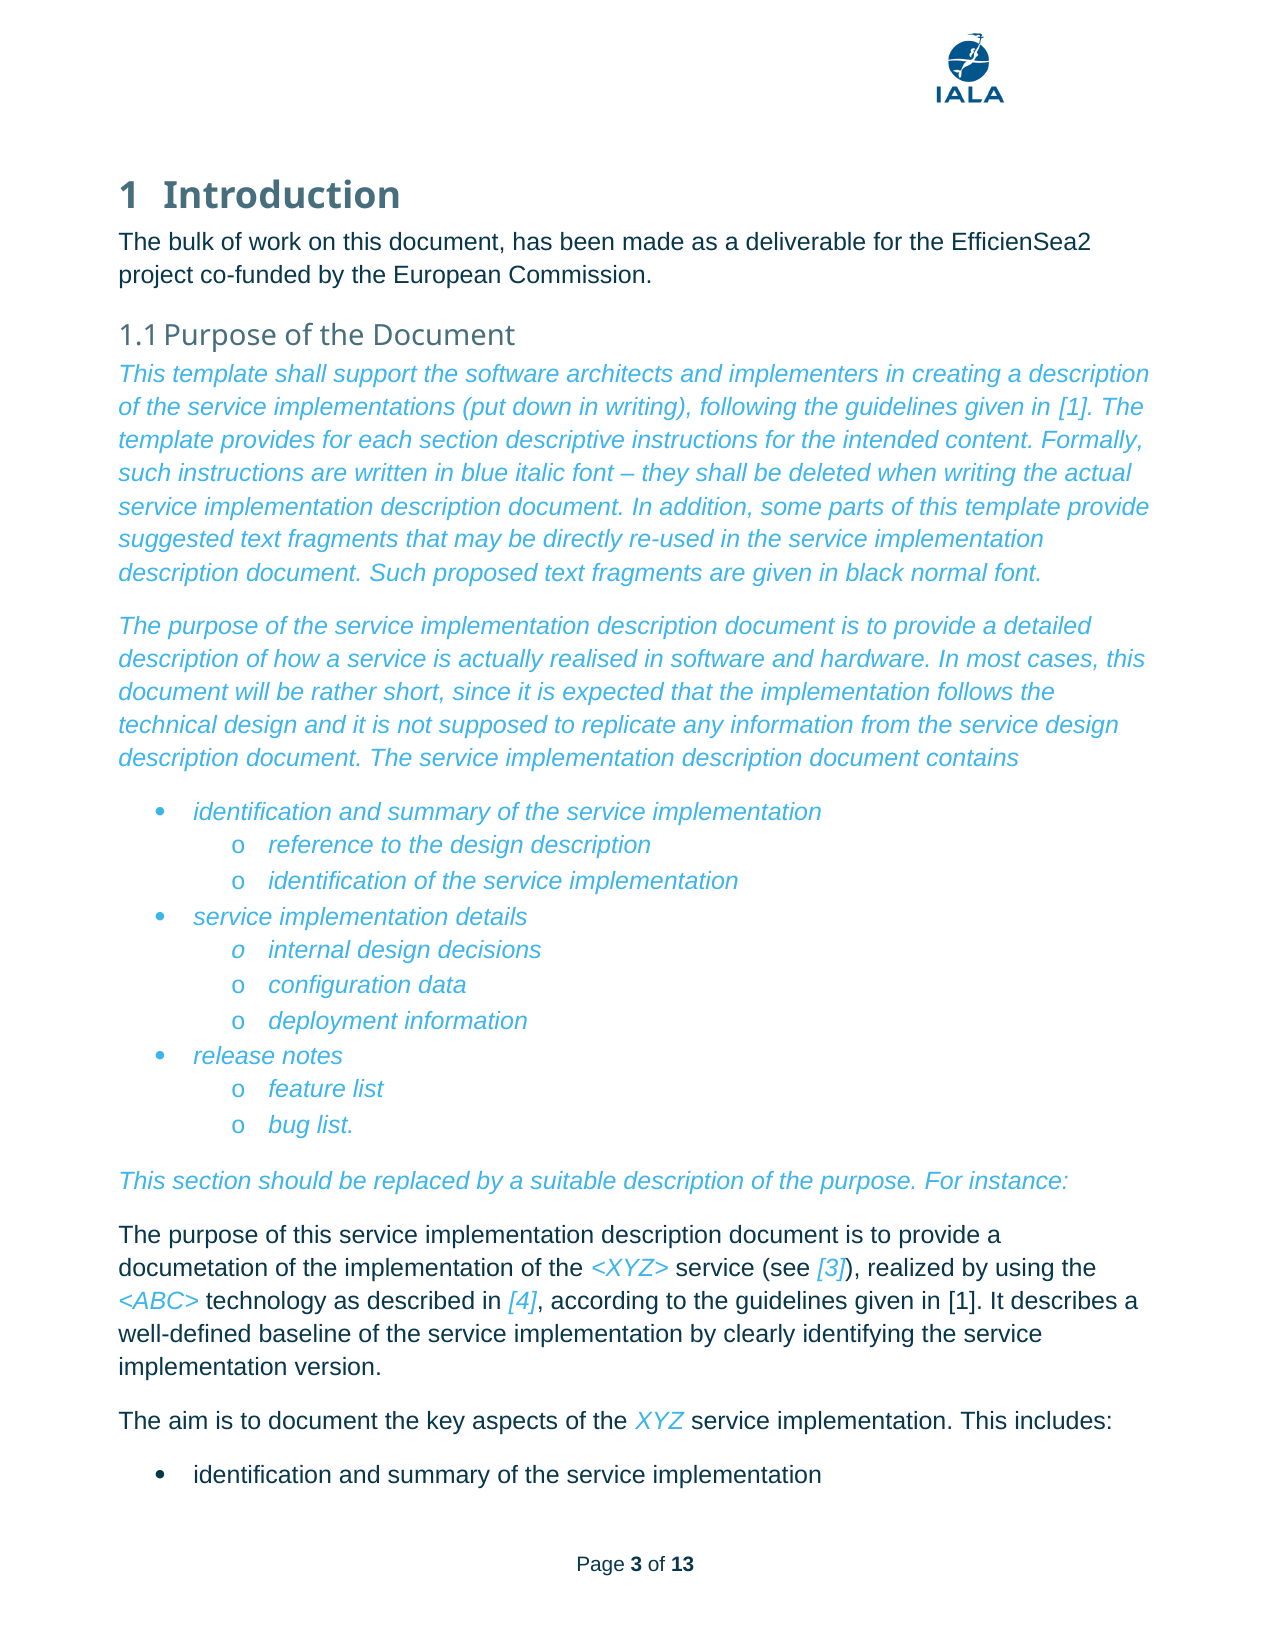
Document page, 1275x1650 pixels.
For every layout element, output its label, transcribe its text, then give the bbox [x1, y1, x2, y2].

picture [921, 25, 1016, 118]
text This template shall support the software architects and implementers in creating a description of the service implementations (put down in writing), following the guidelines given in [1]. The template provides for each section descriptive instructions for the intended content. Formally, such instructions are written in blue italic font – they shall be deleted when writing the actual service implementation description document. In addition, some parts of this template provide suggested text fragments that may be directly re-used in the service implementation description document. Such proposed text fragments are given in black normal font. [118, 359, 1152, 586]
list reference to the design description [231, 830, 1152, 861]
list identification of the service implementation [231, 866, 1152, 897]
list release notes [156, 1041, 1152, 1070]
list identification and summary of the service implementation [156, 1460, 1152, 1489]
text The aim is to document the key aspects of the XYZ service implementation. This includes: [118, 1406, 1152, 1435]
list deployment information [231, 1006, 1152, 1037]
subtitle Purpose of the Document [118, 314, 1152, 353]
list service implementation details [156, 901, 1152, 930]
list identification and summary of the service implementation [156, 797, 1152, 826]
subtitle Introduction [118, 168, 1152, 219]
text This section should be replaced by a suitable description of the purpose. For instance: [118, 1166, 1152, 1195]
list bug list. [231, 1110, 1152, 1141]
list feature list [231, 1074, 1152, 1105]
text The purpose of the service implementation description document is to provide a detailed description of how a service is actually realised in software and hardware. In most cases, this document will be rather short, since it is expected that the implementation follows the technical design and it is not supposed to replicate any information from the service design description document. The service implementation description document contains [118, 611, 1152, 772]
text The purpose of this service implementation description document is to provide a documetation of the implementation of the <XYZ> service (see [3]), realized by using the <ABC> technology as described in [4], according to the guidelines given in [1]. It describes a well-defined baseline of the service implementation by clearly identifying the service implementation version. [118, 1220, 1152, 1381]
list configuration data [231, 970, 1152, 1001]
list internal design decisions [231, 934, 1152, 966]
text The bulk of work on this document, has been made as a deliverable for the EfficienSea2 project co-funded by the European Commission. [118, 227, 1152, 289]
